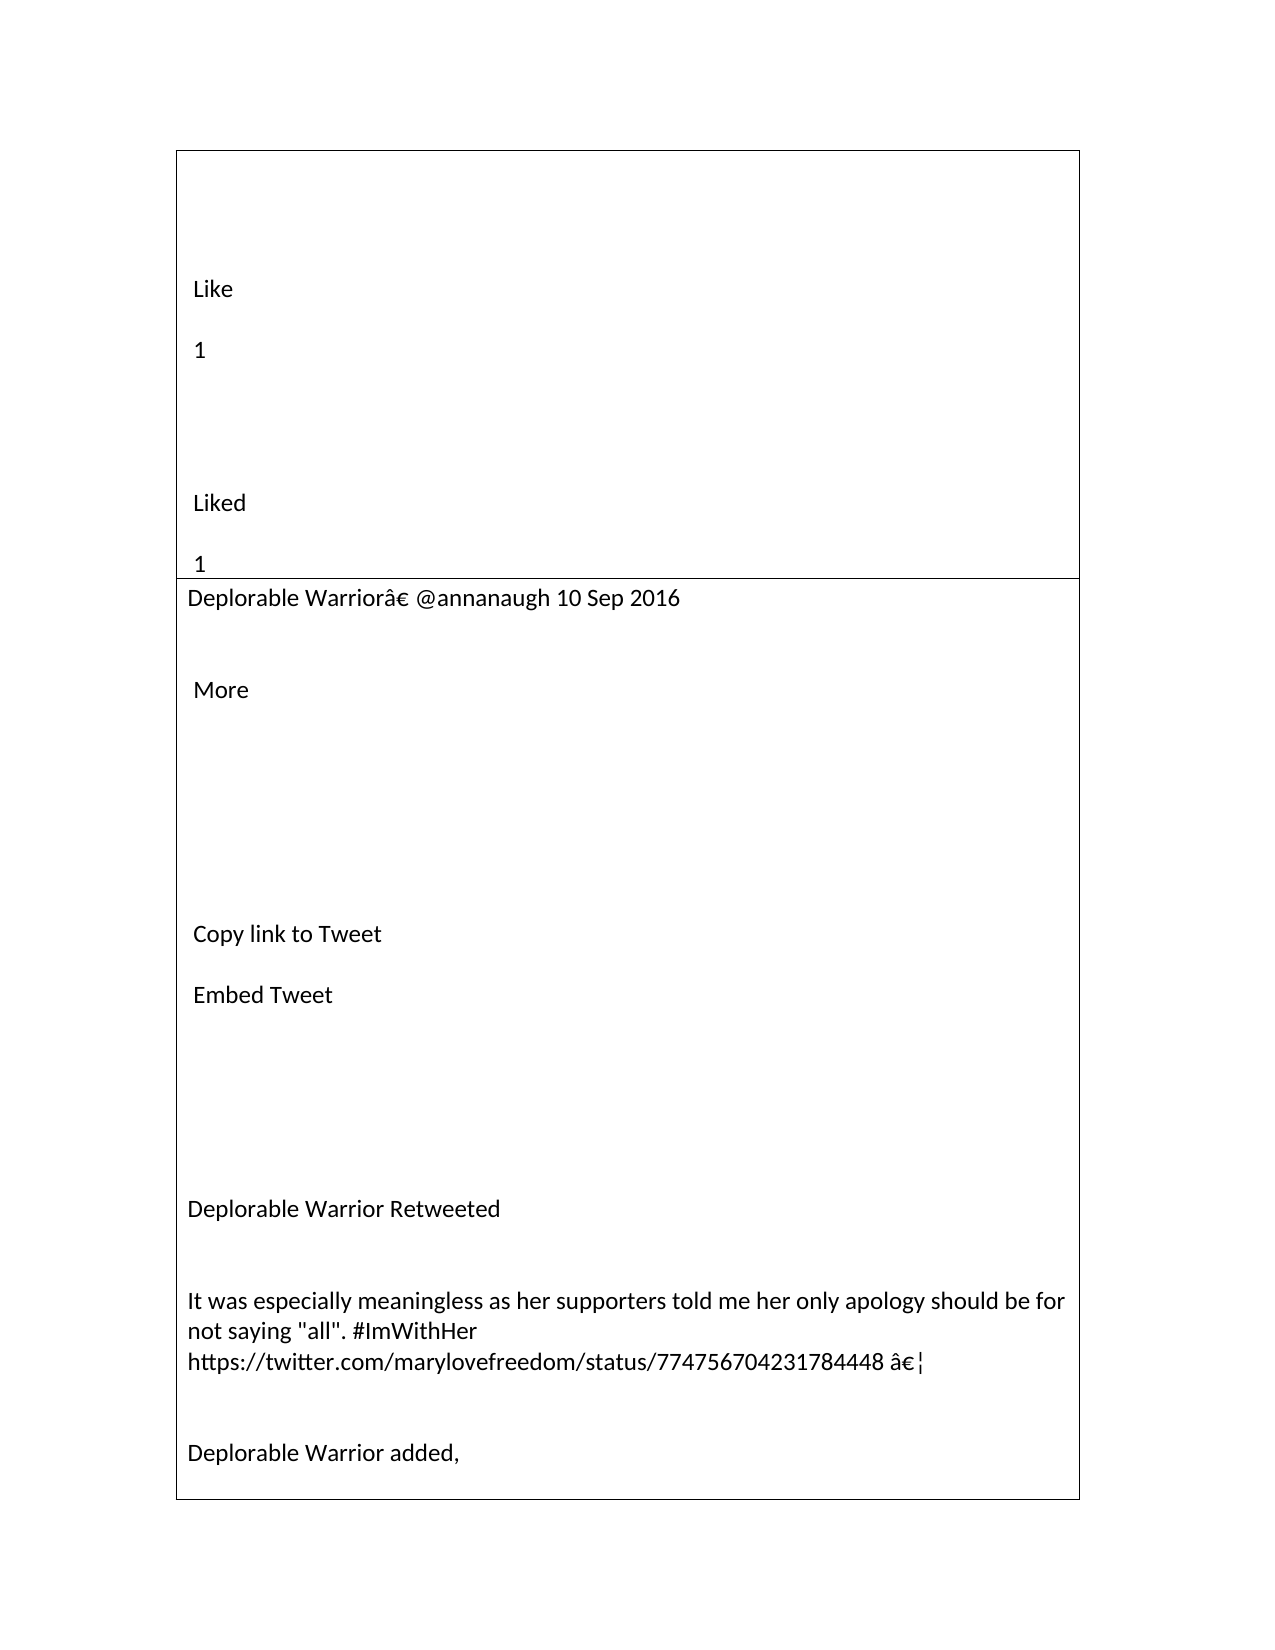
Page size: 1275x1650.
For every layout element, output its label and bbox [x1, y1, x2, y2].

table_cell [177, 579, 1079, 1498]
table_cell [177, 151, 1079, 578]
